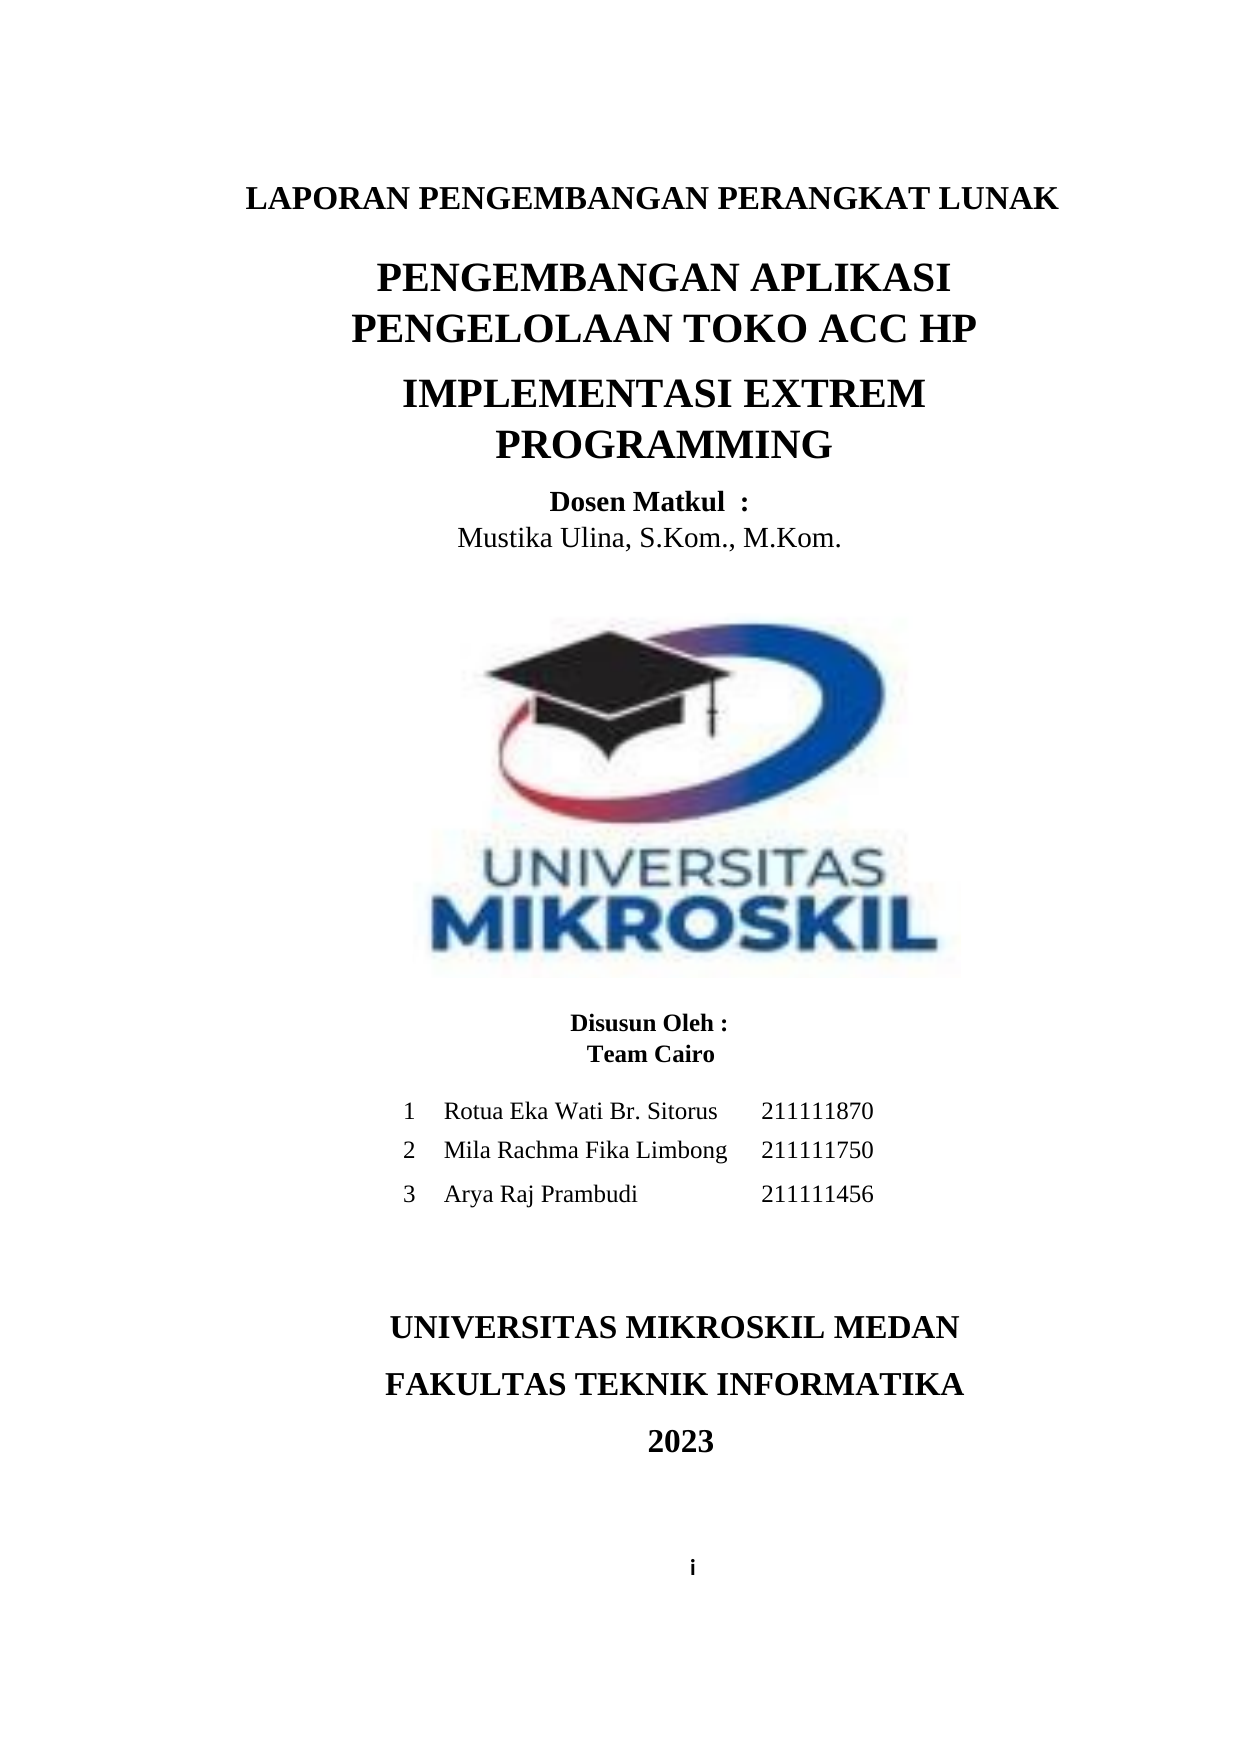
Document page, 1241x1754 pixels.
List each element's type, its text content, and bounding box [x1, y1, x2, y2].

text Disusun Oleh : [236, 1008, 1062, 1037]
list Arya Raj Prambudi 211111456 [403, 1179, 1062, 1208]
picture [412, 613, 962, 978]
text i [536, 1553, 849, 1581]
list Rotua Eka Wati Br. Sitorus 211111870 [403, 1096, 1062, 1125]
text 2023 [298, 1422, 1062, 1460]
text FAKULTAS TEKNIK INFORMATIKA [385, 1364, 1062, 1403]
text Dosen Matkul : [236, 484, 1062, 518]
list Mila Rachma Fika Limbong 211111750 [403, 1135, 1062, 1164]
text Mustika Ulina, S.Kom., M.Kom. [236, 521, 1062, 554]
text Team Cairo [555, 1039, 1062, 1068]
text UNIVERSITAS MIKROSKIL MEDAN [389, 1307, 1062, 1345]
text LAPORAN PENGEMBANGAN PERANGKAT LUNAK [242, 178, 1062, 216]
text IMPLEMENTASI EXTREM PROGRAMMING [266, 368, 1062, 468]
text PENGEMBANGAN APLIKASI PENGELOLAAN TOKO ACC HP [266, 252, 1062, 352]
